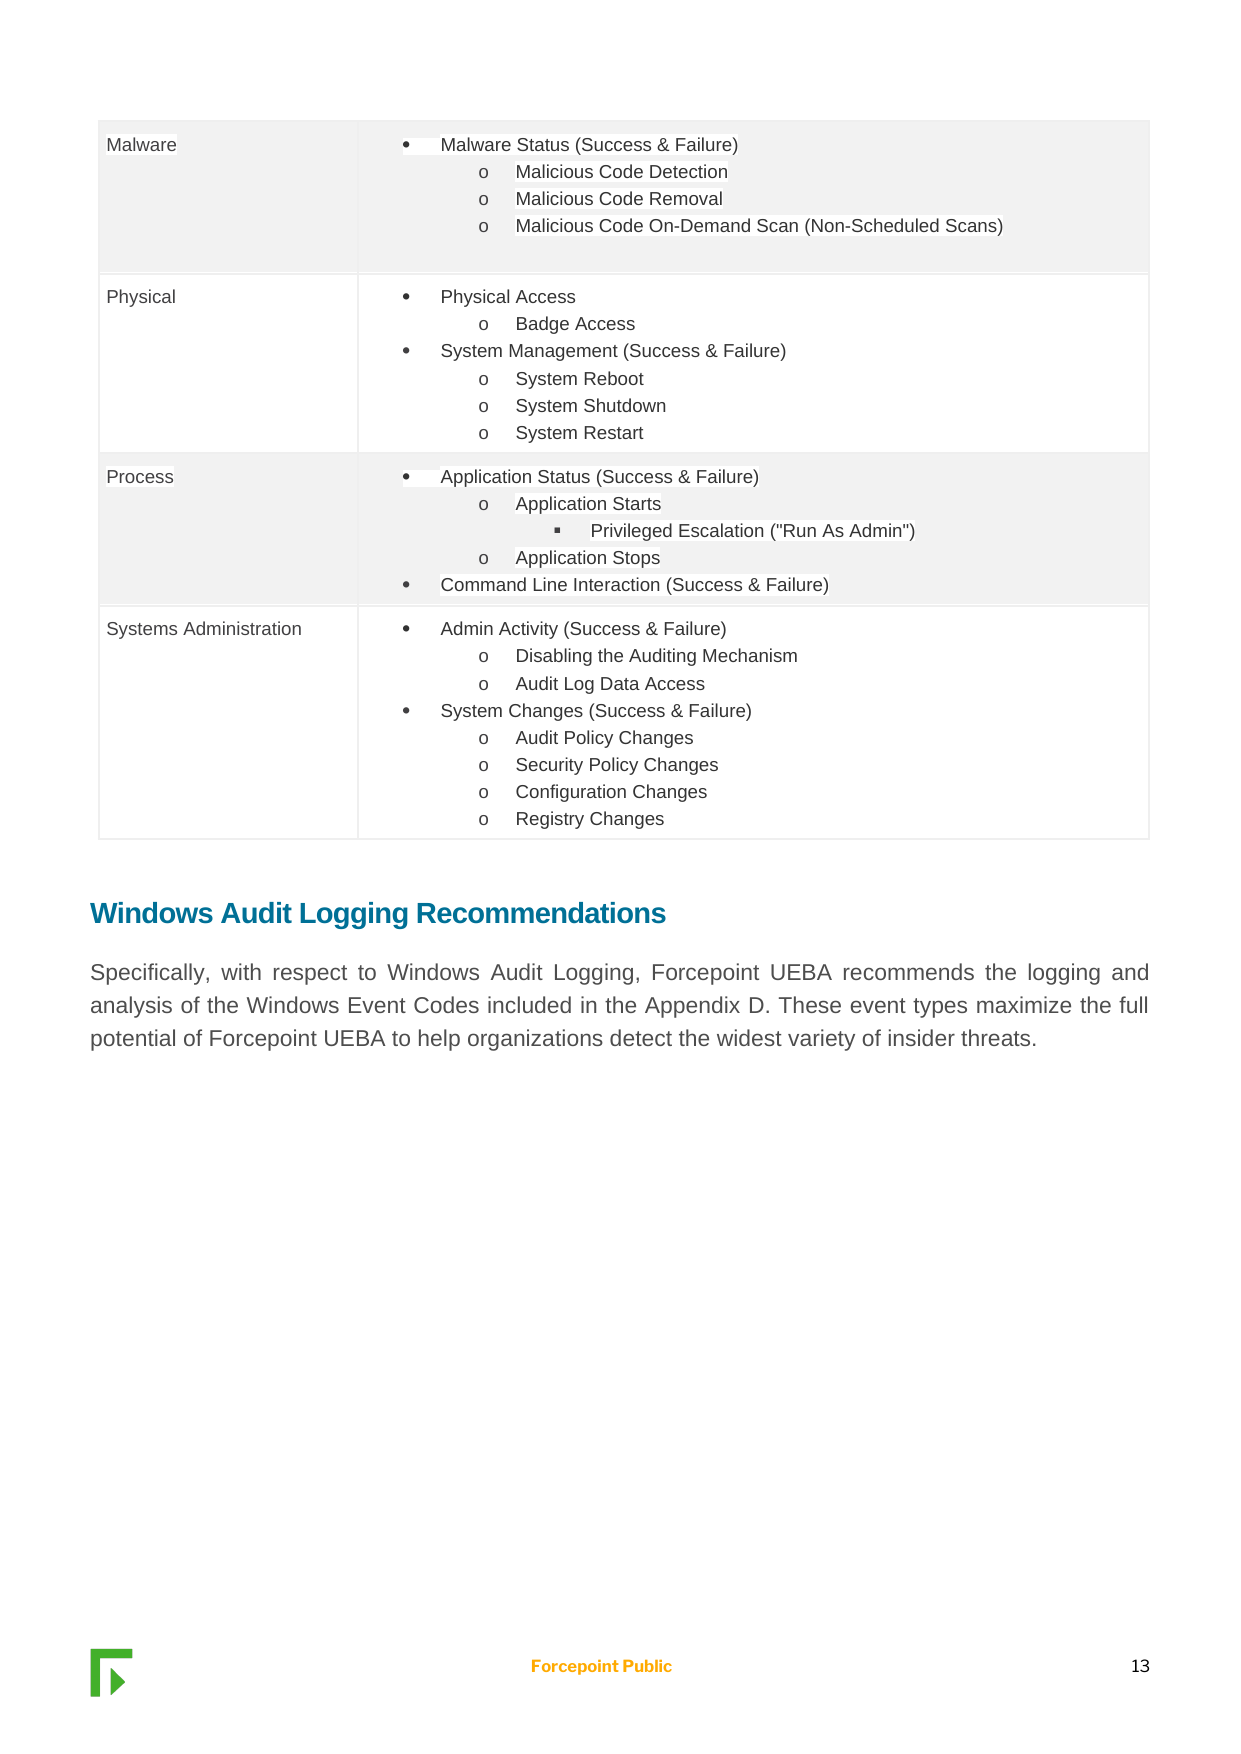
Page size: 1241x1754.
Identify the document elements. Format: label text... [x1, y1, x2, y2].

table_cell Systems Administration [100, 607, 357, 838]
table_cell Malware [100, 122, 357, 272]
table_cell Admin Activity (Success & Failure) Disabling the Auditing Mechanism Audit Log Data Access System Changes (Success & Failure) Audit Policy Changes Security Policy Changes Configuration Changes Registry Changes [359, 607, 1148, 838]
table_cell Process [100, 454, 357, 604]
table_cell Physical [100, 275, 357, 452]
table_cell Application Status (Success & Failure) Application Starts Privileged Escalation ("Run As Admin") Application Stops Command Line Interaction (Success & Failure) [359, 454, 1148, 604]
table_cell Malware Status (Success & Failure) Malicious Code Detection Malicious Code Removal Malicious Code On-Demand Scan (Non-Scheduled Scans) [359, 122, 1148, 272]
text Specifically, with respect to Windows Audit Logging, Forcepoint UEBA recommends the logging and analysis of the Windows Event Codes included in the Appendix D. These event types maximize the full potential of Forcepoint UEBA to help organizations detect the widest variety of insider threats. [90, 959, 1150, 1051]
subtitle Windows Audit Logging Recommendations [90, 896, 1150, 929]
table_cell Physical Access Badge Access System Management (Success & Failure) System Reboot System Shutdown System Restart [359, 275, 1148, 452]
